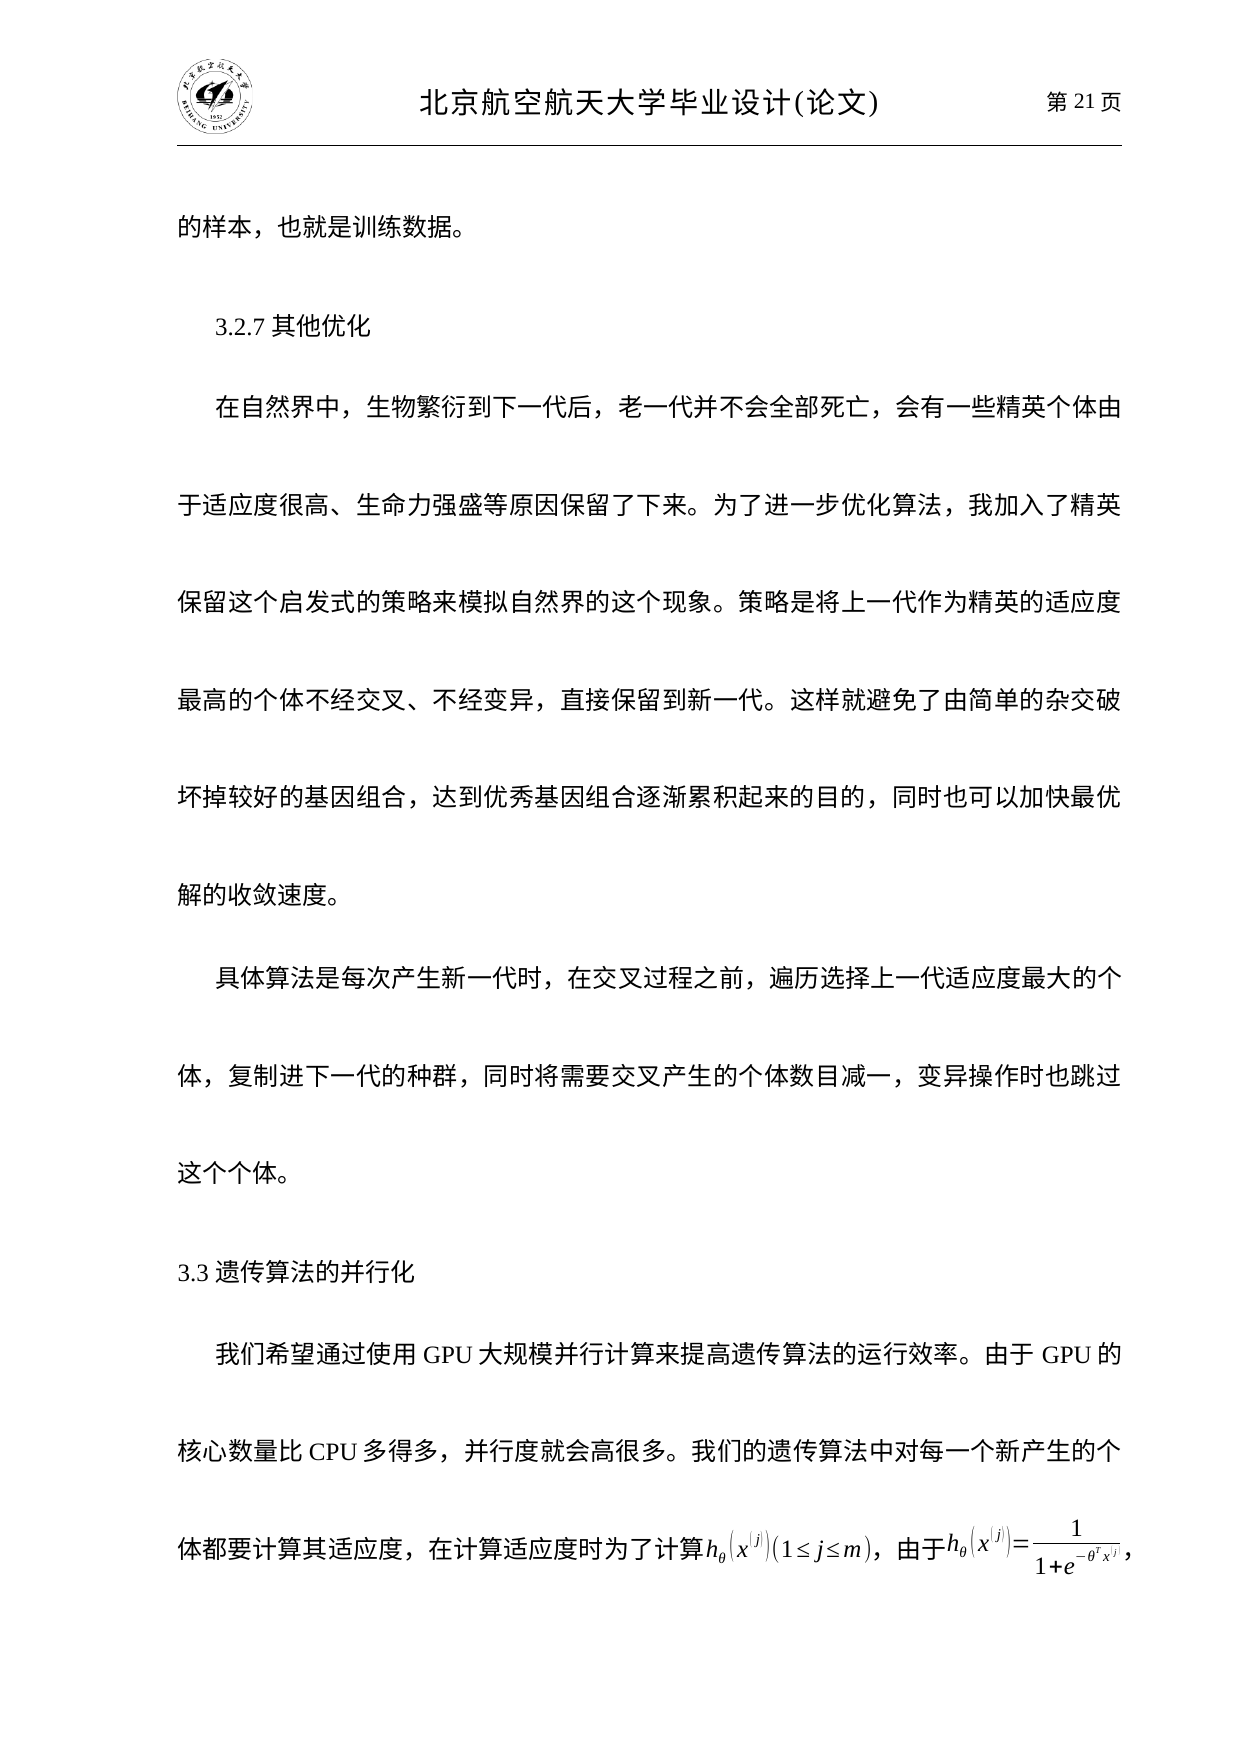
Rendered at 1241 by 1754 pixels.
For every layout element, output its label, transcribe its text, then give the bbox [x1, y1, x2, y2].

text 在自然界中，生物繁衍到下一代后，老一代并不会全部死亡，会有一些精英个体由于适应度很高、生命力强盛等原因保留了下来。为了进一步优化算法，我加入了精英保留这个启发式的策略来模拟自然界的这个现象。策略是将上一代作为精英的适应度最高的个体不经交叉、不经变异，直接保留到新一代。这样就避免了由简单的杂交破坏掉较好的基因组合，达到优秀基因组合逐渐累积起来的目的，同时也可以加快最优解的收敛速度。 [177, 373, 1122, 926]
subtitle 其他优化 [177, 292, 1122, 357]
text 对于每个新产生的个体，我们都要计算它基因的适应度。根据上文提到的问题抽象和问题建模，每个个体的基因都是不同的参数向量，而该基因的适应度就是似然度。其中的y和X就是我们的样本，也就是训练数据。 [177, 193, 1122, 258]
picture [177, 59, 253, 134]
subtitle 遗传算法的并行化 [177, 1238, 1122, 1303]
text 我们希望通过使用GPU大规模并行计算来提高遗传算法的运行效率。由于GPU的核心数量比CPU多得多，并行度就会高很多。我们的遗传算法中对每一个新产生的个体都要计算其适应度，在计算适应度时为了计算，由于，我们要计算m个，而这刚好是的m个分量。那么这个频繁进行的矩阵乘法就成为了我们优化的重点。 [177, 1320, 1122, 1580]
text 具体算法是每次产生新一代时，在交叉过程之前，遍历选择上一代适应度最大的个体，复制进下一代的种群，同时将需要交叉产生的个体数目减一，变异操作时也跳过这个个体。 [177, 944, 1122, 1204]
